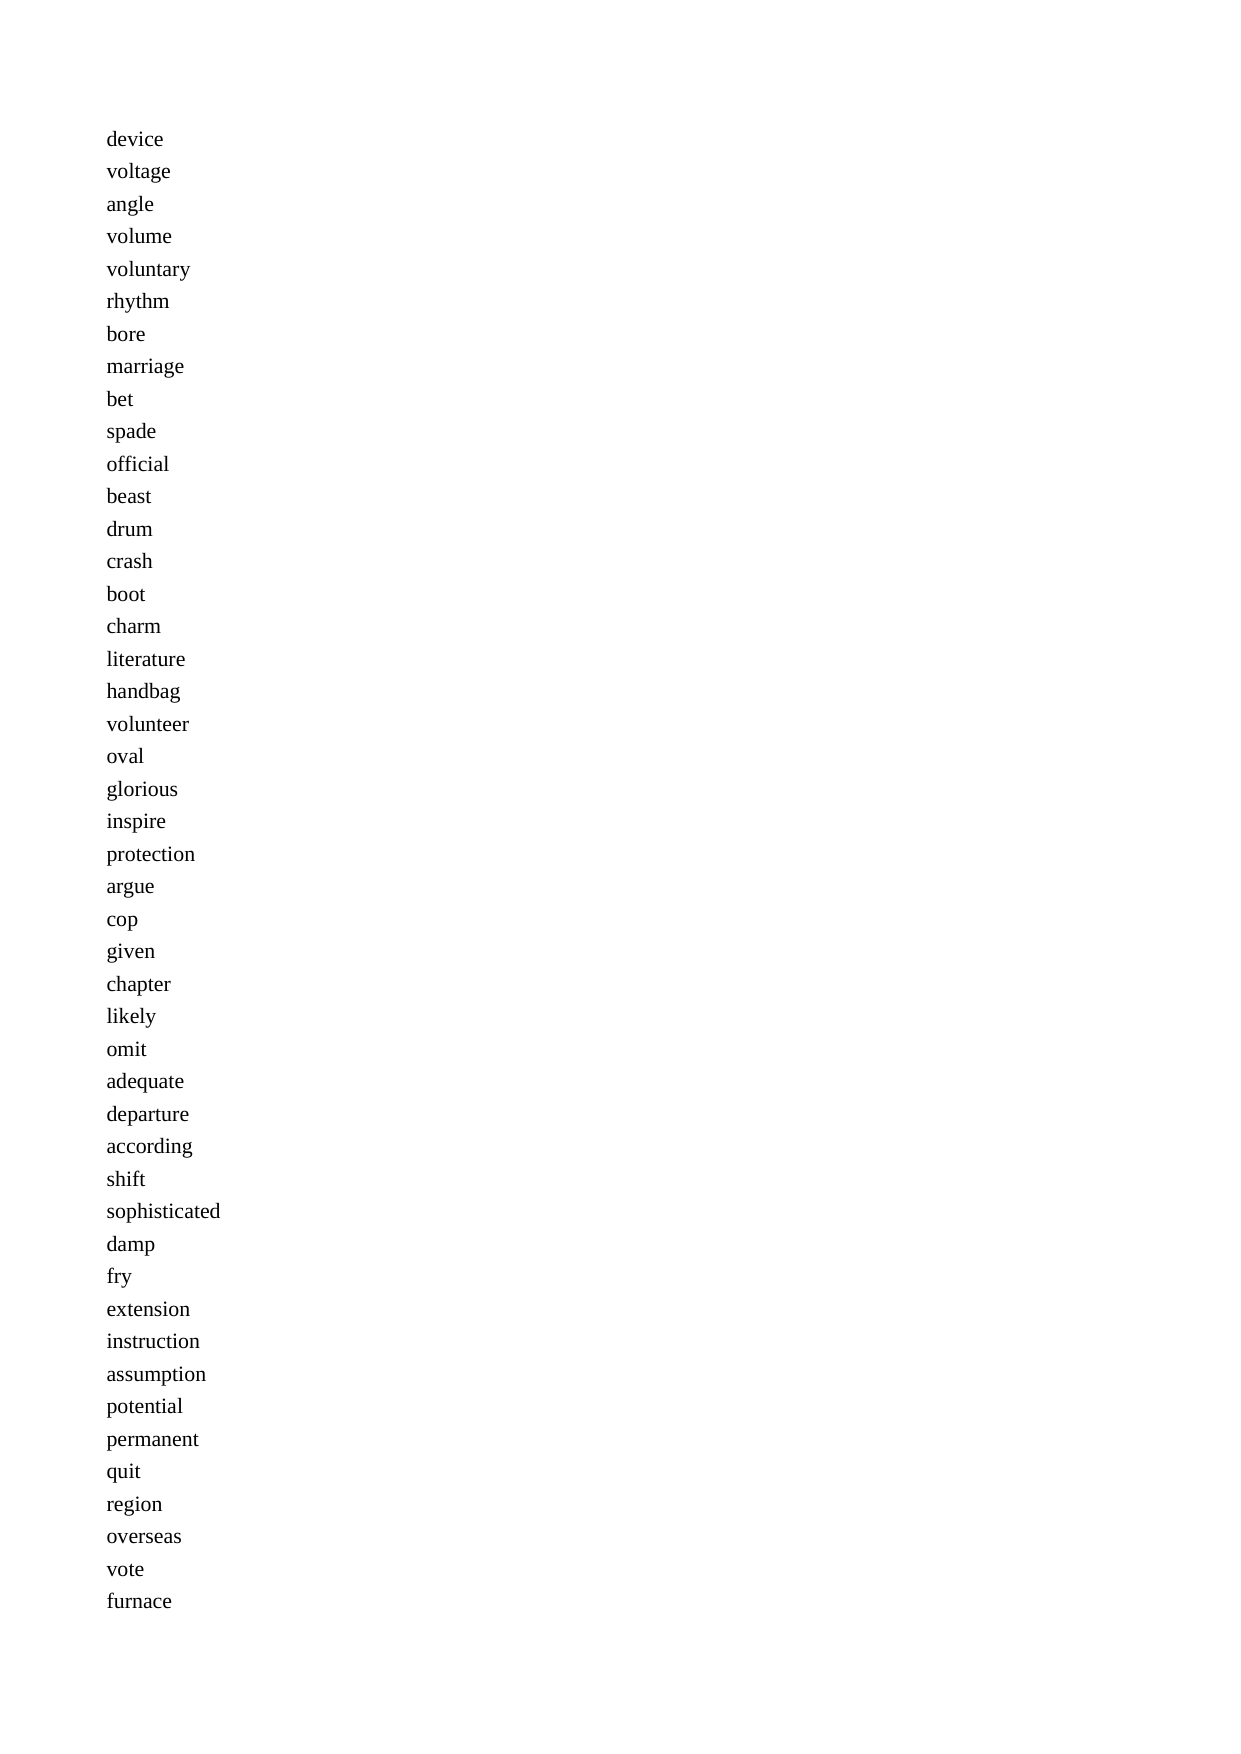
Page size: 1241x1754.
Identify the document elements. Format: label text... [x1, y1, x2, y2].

text boot [106, 577, 1134, 609]
text rhythm [106, 284, 1134, 317]
text shift [106, 1162, 1134, 1194]
text assumption [106, 1357, 1134, 1389]
text argue [106, 869, 1134, 902]
text literature [106, 642, 1134, 674]
text voltage [106, 154, 1134, 187]
text glorious [106, 772, 1134, 804]
text protection [106, 837, 1134, 869]
text official [106, 447, 1134, 479]
text adequate [106, 1064, 1134, 1097]
text device [106, 122, 1134, 154]
text instruction [106, 1324, 1134, 1357]
text given [106, 934, 1134, 967]
text marriage [106, 349, 1134, 382]
text angle [106, 187, 1134, 219]
text extension [106, 1292, 1134, 1324]
text omit [106, 1032, 1134, 1064]
text volunteer [106, 707, 1134, 739]
text fry [106, 1259, 1134, 1292]
text beast [106, 479, 1134, 512]
text inspire [106, 804, 1134, 837]
text region [106, 1487, 1134, 1519]
text damp [106, 1227, 1134, 1259]
text quit [106, 1454, 1134, 1487]
text charm [106, 609, 1134, 642]
text drum [106, 512, 1134, 544]
text departure [106, 1097, 1134, 1129]
text bore [106, 317, 1134, 349]
text handbag [106, 674, 1134, 707]
text crash [106, 544, 1134, 577]
text sophisticated [106, 1194, 1134, 1227]
text vote [106, 1552, 1134, 1584]
text potential [106, 1389, 1134, 1422]
text according [106, 1129, 1134, 1162]
text volume [106, 219, 1134, 252]
text permanent [106, 1422, 1134, 1454]
text cop [106, 902, 1134, 934]
text bet [106, 382, 1134, 414]
text spade [106, 414, 1134, 447]
text overseas [106, 1519, 1134, 1552]
text chapter [106, 967, 1134, 999]
text likely [106, 999, 1134, 1032]
text oval [106, 739, 1134, 772]
text furnace [106, 1584, 1134, 1617]
text voluntary [106, 252, 1134, 284]
